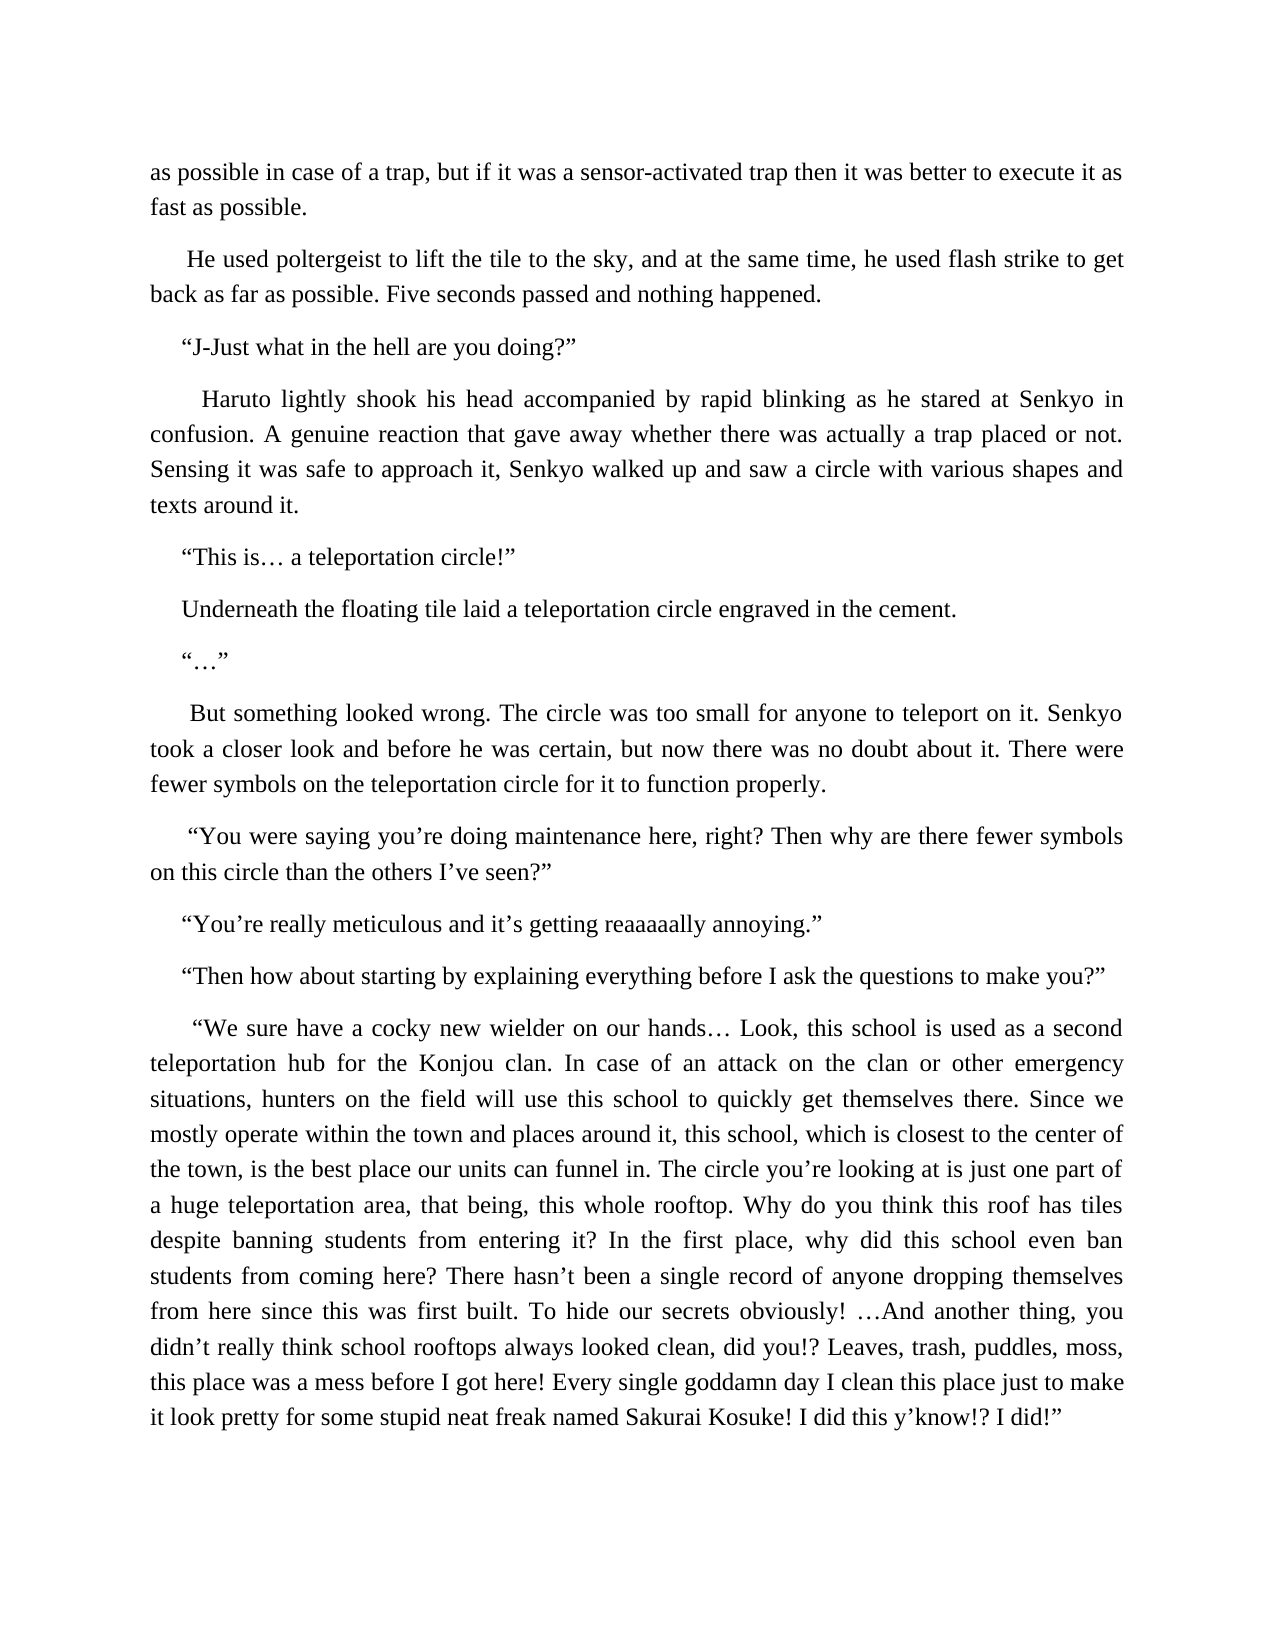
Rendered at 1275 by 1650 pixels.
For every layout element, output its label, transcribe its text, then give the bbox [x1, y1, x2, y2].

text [150, 150, 1125, 221]
text He used poltergeist to lift the tile to the sky, and at the same time, he used flash strike to get back as far as possible. Five seconds passed and nothing happened. [150, 237, 1125, 308]
text “…” [150, 639, 1125, 675]
text “J-Just what in the hell are you doing?” [150, 325, 1125, 360]
text But something looked wrong. The circle was too small for anyone to teleport on it. Senkyo took a closer look and before he was certain, but now there was no doubt about it. There were fewer symbols on the teleportation circle for it to function properly. [150, 692, 1125, 798]
text Haruto lightly shook his head accompanied by rapid blinking as he stared at Senkyo in confusion. A genuine reaction that gave away whether there was actually a trap placed or not. Sensing it was safe to approach it, Senkyo walked up and saw a circle with various shapes and texts around it. [150, 377, 1125, 519]
text “Then how about starting by explaining everything before I ask the questions to make you?” [150, 954, 1125, 989]
text “This is… a teleportation circle!” [150, 535, 1125, 571]
text “You were saying you’re doing maintenance here, right? Then why are there fewer symbols on this circle than the others I’ve seen?” [150, 814, 1125, 885]
text “We sure have a cocky new wielder on our hands… Look, this school is used as a second teleportation hub for the Konjou clan. In case of an attack on the clan or other emergency situations, hunters on the field will use this school to quickly get themselves there. Since we mostly operate within the town and places around it, this school, which is closest to the center of the town, is the best place our units can funnel in. The circle you’re looking at is just one part of a huge teleportation area, that being, this whole rooftop. Why do you think this roof has tiles despite banning students from entering it? In the first place, why did this school even ban students from coming here? There hasn’t been a single record of anyone dropping themselves from here since this was first built. To hide our secrets obviously! …And another thing, you didn’t really think school rooftops always looked clean, did you!? Leaves, trash, puddles, moss, this place was a mess before I got here! Every single goddamn day I clean this place just to make it look pretty for some stupid neat freak named Sakurai Kosuke! I did this y’know!? I did!” [150, 1006, 1125, 1431]
text “You’re really meticulous and it’s getting reaaaaally annoying.” [150, 902, 1125, 937]
text Underneath the floating tile laid a teleportation circle engraved in the cement. [150, 587, 1125, 623]
